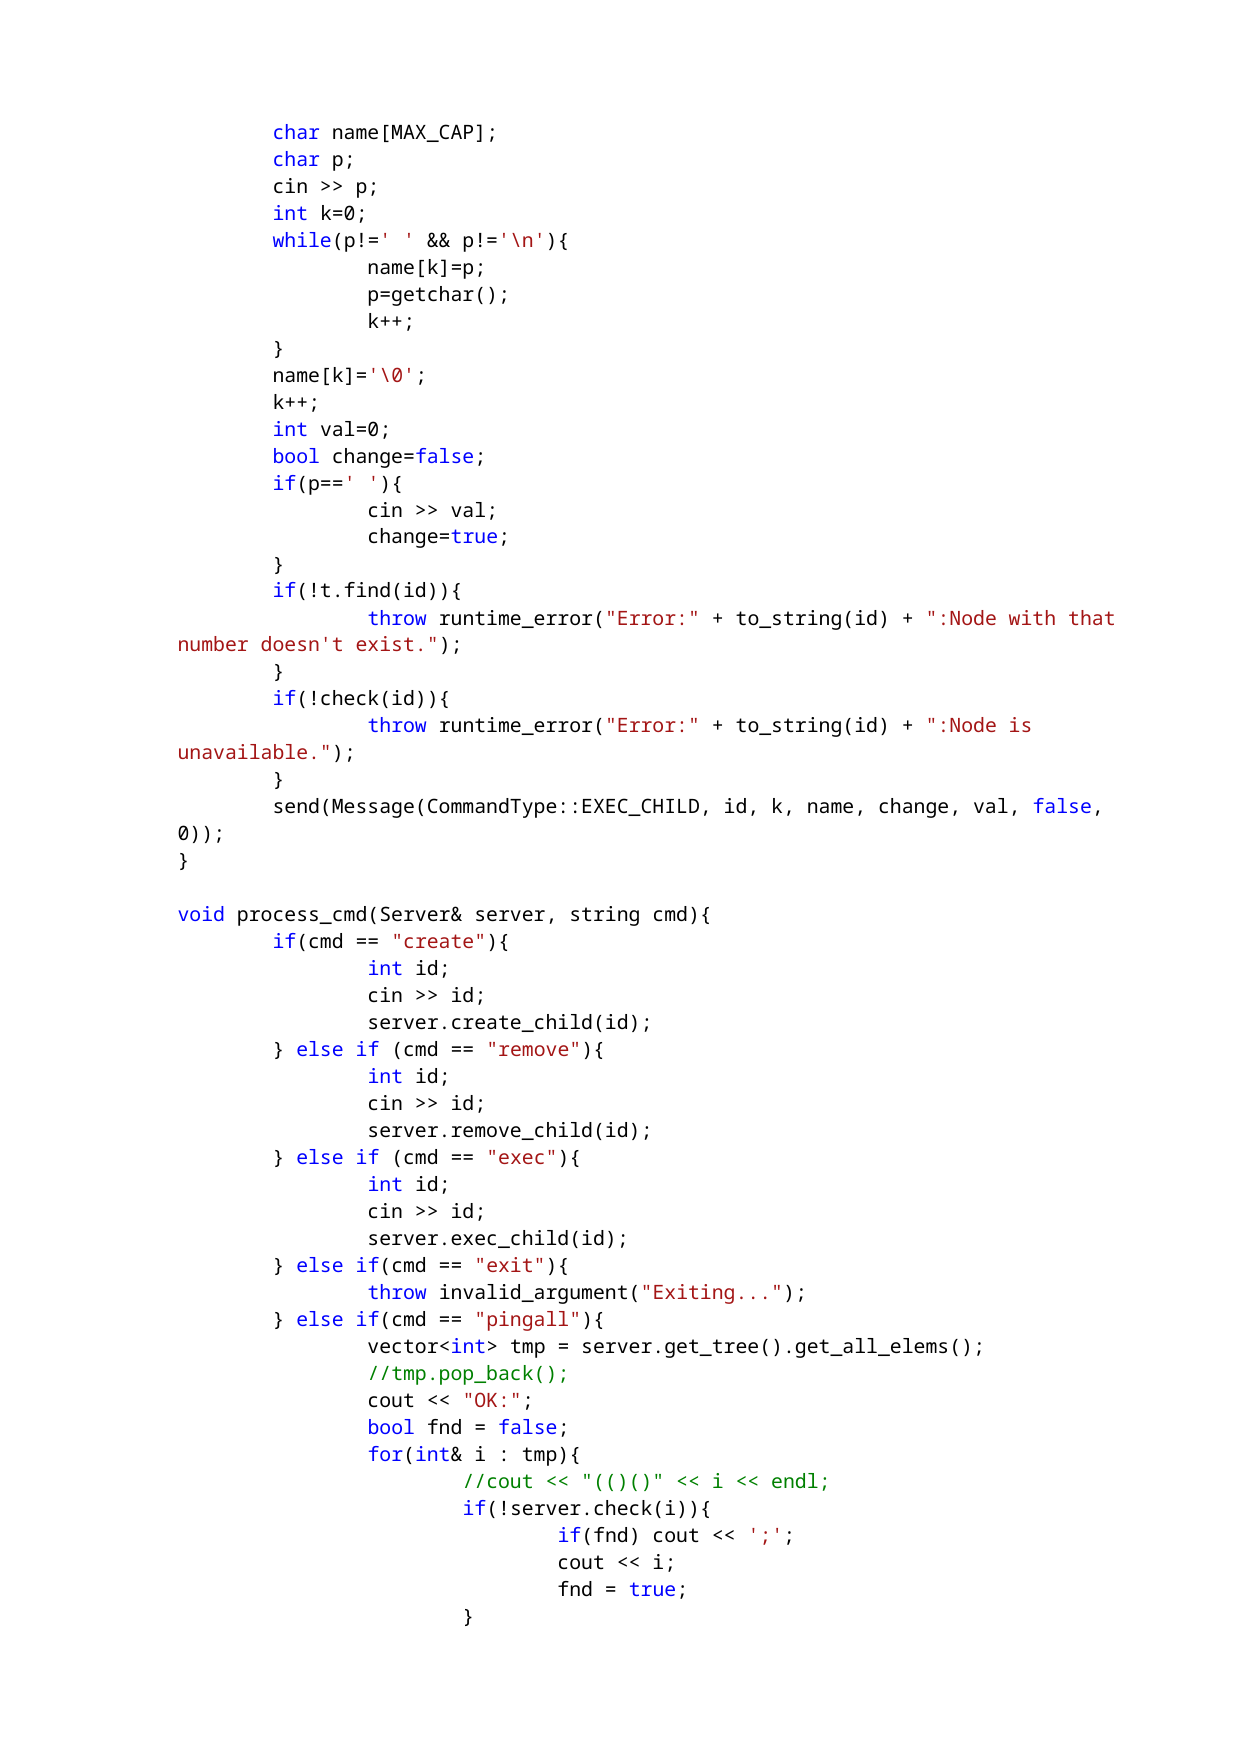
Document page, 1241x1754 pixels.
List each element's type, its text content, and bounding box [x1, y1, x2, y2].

text char p; [177, 145, 1152, 172]
text } else if (cmd == "exec"){ [177, 1143, 1152, 1170]
text char name[MAX_CAP]; [177, 118, 1152, 145]
text send(Message(CommandType::EXEC_CHILD, id, k, name, change, val, false, 0)); [177, 793, 1152, 847]
text throw runtime_error("Error:" + to_string(id) + ":Node is unavailable."); [177, 712, 1152, 766]
text cout << "OK:"; [177, 1386, 1152, 1413]
text } else if (cmd == "remove"){ [177, 1035, 1152, 1062]
text cin >> id; [177, 1089, 1152, 1116]
text int k=0; [177, 199, 1152, 226]
text } else if(cmd == "pingall"){ [177, 1305, 1152, 1332]
text for(int& i : tmp){ [177, 1440, 1152, 1467]
text k++; [177, 307, 1152, 334]
text k++; [177, 388, 1152, 415]
text fnd = true; [177, 1575, 1152, 1602]
text name[k]='\0'; [177, 361, 1152, 388]
text cin >> id; [177, 981, 1152, 1008]
text vector<int> tmp = server.get_tree().get_all_elems(); [177, 1332, 1152, 1359]
text throw invalid_argument("Exiting..."); [177, 1278, 1152, 1305]
text server.exec_child(id); [177, 1224, 1152, 1251]
text } [177, 550, 1152, 577]
text } [177, 658, 1152, 685]
text int val=0; [177, 415, 1152, 442]
text if(!check(id)){ [177, 685, 1152, 712]
text if(!t.find(id)){ [177, 577, 1152, 604]
text server.remove_child(id); [177, 1116, 1152, 1143]
text //cout << "(()()" << i << endl; [177, 1467, 1152, 1494]
text while(p!=' ' && p!='\n'){ [177, 226, 1152, 253]
text bool fnd = false; [177, 1413, 1152, 1440]
text if(fnd) cout << ';'; [177, 1521, 1152, 1548]
text if(p==' '){ [177, 469, 1152, 496]
text int id; [177, 1170, 1152, 1197]
text if(!server.check(i)){ [177, 1494, 1152, 1521]
text int id; [177, 954, 1152, 981]
text //tmp.pop_back(); [177, 1359, 1152, 1386]
text } else if(cmd == "exit"){ [177, 1251, 1152, 1278]
text cin >> p; [177, 172, 1152, 199]
text bool change=false; [177, 442, 1152, 469]
text p=getchar(); [177, 280, 1152, 307]
text cin >> id; [177, 1197, 1152, 1224]
text } [177, 766, 1152, 793]
text } [177, 334, 1152, 361]
text cout << i; [177, 1548, 1152, 1575]
text cin >> val; [177, 496, 1152, 523]
text throw runtime_error("Error:" + to_string(id) + ":Node with that number doesn't exist."); [177, 604, 1152, 658]
text name[k]=p; [177, 253, 1152, 280]
text } [177, 1602, 1152, 1629]
text } [177, 847, 1152, 873]
text server.create_child(id); [177, 1008, 1152, 1035]
text int id; [177, 1062, 1152, 1089]
text if(cmd == "create"){ [177, 927, 1152, 954]
text change=true; [177, 523, 1152, 550]
text void process_cmd(Server& server, string cmd){ [177, 901, 1152, 927]
